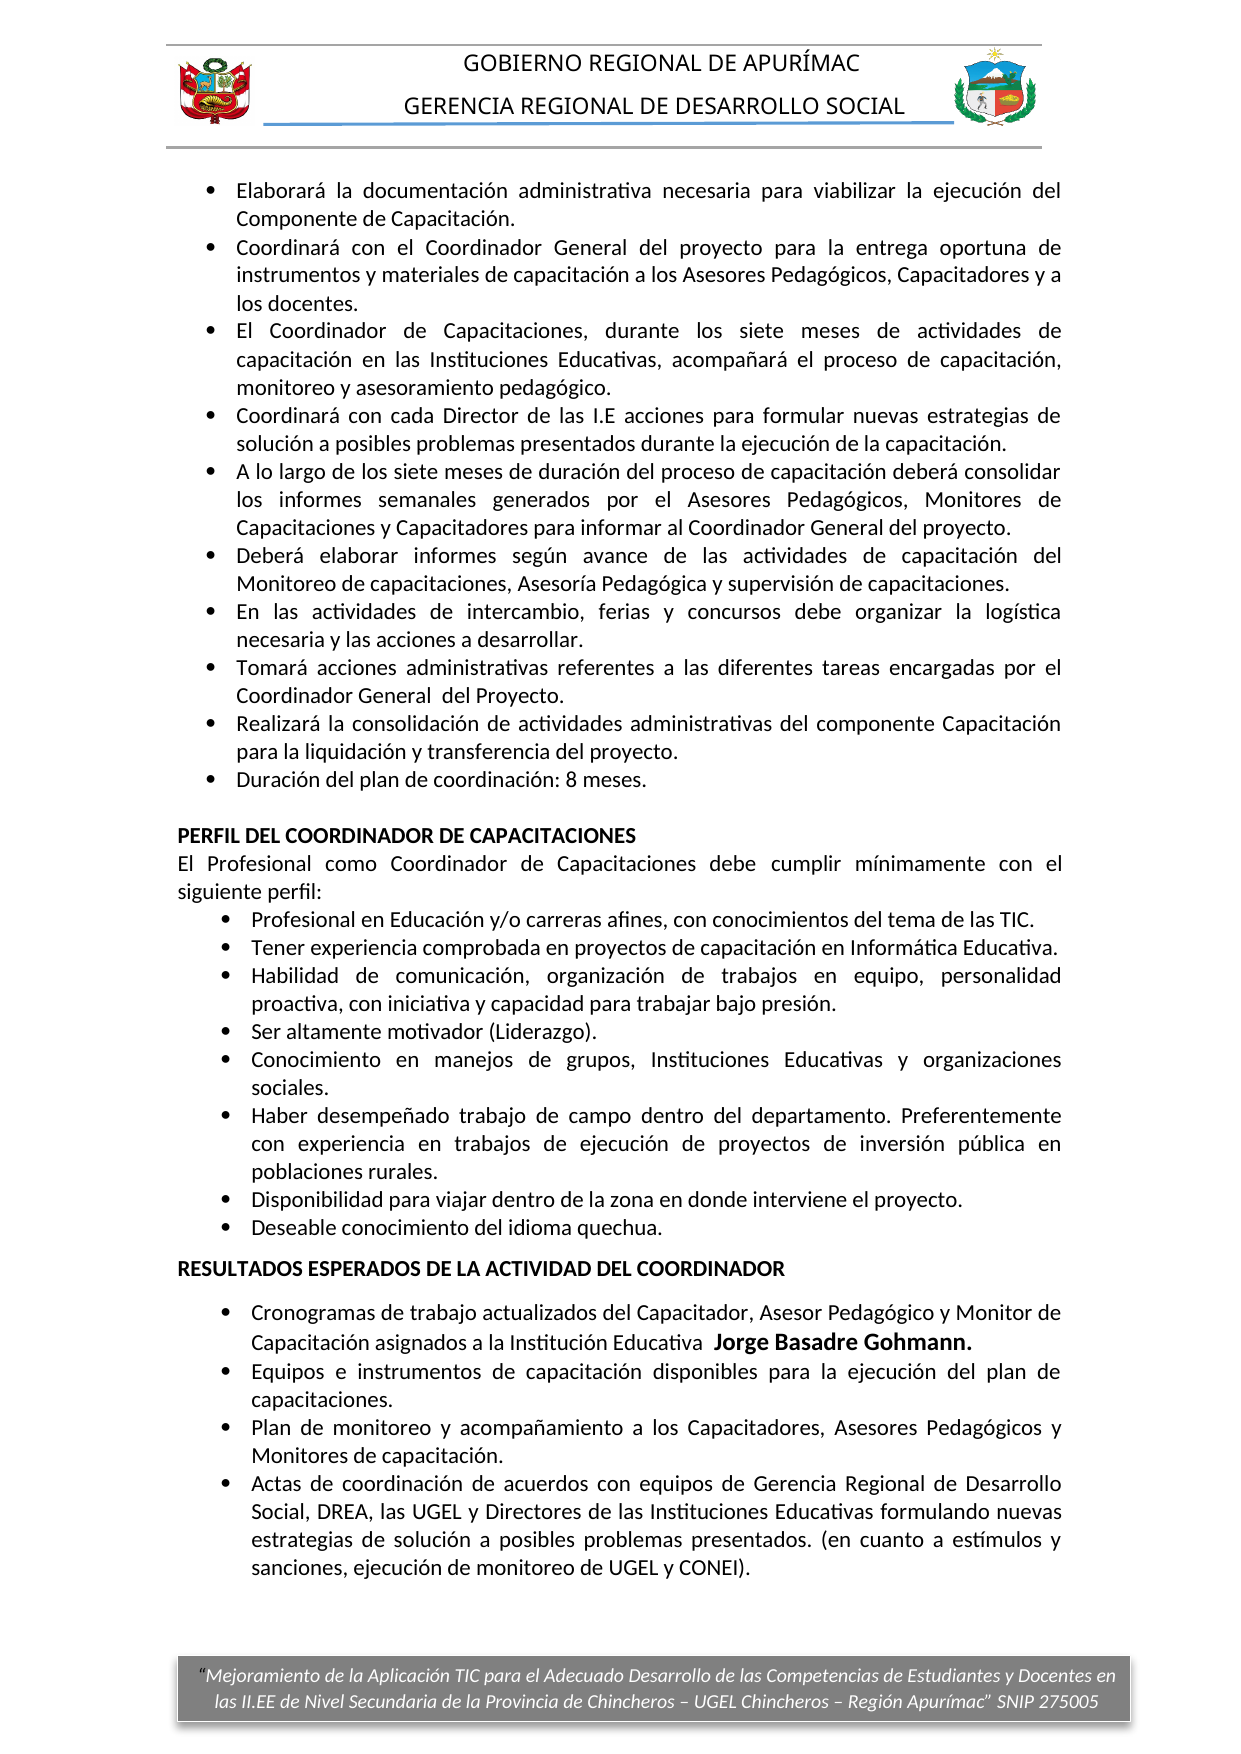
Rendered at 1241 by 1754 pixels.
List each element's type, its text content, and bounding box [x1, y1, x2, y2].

list Habilidad de comunicación, organización de trabajos en equipo, personalidad proactiva, con iniciativa y capacidad para trabajar bajo presión. [222, 961, 1063, 1017]
list Tener experiencia comprobada en proyectos de capacitación en Informática Educativa. [222, 933, 1063, 961]
list Haber desempeñado trabajo de campo dentro del departamento. Preferentemente con experiencia en trabajos de ejecución de proyectos de inversión pública en poblaciones rurales. [222, 1101, 1063, 1185]
list El Coordinador de Capacitaciones, durante los siete meses de actividades de capacitación en las Instituciones Educativas, acompañará el proceso de capacitación, monitoreo y asesoramiento pedagógico. [207, 317, 1063, 401]
picture [174, 56, 255, 126]
list Plan de monitoreo y acompañamiento a los Capacitadores, Asesores Pedagógicos y Monitores de capacitación. [222, 1413, 1063, 1469]
text PERFIL DEL COORDINADOR DE CAPACITACIONES [177, 821, 1063, 849]
list Duración del plan de coordinación: 8 meses. [207, 765, 1063, 793]
text RESULTADOS ESPERADOS DE LA ACTIVIDAD DEL COORDINADOR [177, 1254, 1063, 1282]
list Disponibilidad para viajar dentro de la zona en donde interviene el proyecto. [222, 1185, 1063, 1213]
list Equipos e instrumentos de capacitación disponibles para la ejecución del plan de capacitaciones. [222, 1357, 1063, 1413]
list Conocimiento en manejos de grupos, Instituciones Educativas y organizaciones sociales. [222, 1045, 1063, 1101]
list Elaborará la documentación administrativa necesaria para viabilizar la ejecución del Componente de Capacitación. [207, 177, 1063, 233]
list Deseable conocimiento del idioma quechua. [222, 1213, 1063, 1241]
list Cronogramas de trabajo actualizados del Capacitador, Asesor Pedagógico y Monitor de Capacitación asignados a la Institución Educativa Jorge Basadre Gohmann. [222, 1298, 1063, 1357]
list En las actividades de intercambio, ferias y concursos debe organizar la logística necesaria y las acciones a desarrollar. [207, 597, 1063, 653]
list Ser altamente motivador (Liderazgo). [222, 1017, 1063, 1045]
list Profesional en Educación y/o carreras afines, con conocimientos del tema de las TIC. [222, 905, 1063, 933]
list Coordinará con cada Director de las I.E acciones para formular nuevas estrategias de solución a posibles problemas presentados durante la ejecución de la capacitación. [207, 401, 1063, 457]
list Coordinará con el Coordinador General del proyecto para la entrega oportuna de instrumentos y materiales de capacitación a los Asesores Pedagógicos, Capacitadores y a los docentes. [207, 233, 1063, 317]
picture [954, 46, 1036, 126]
list A lo largo de los siete meses de duración del proceso de capacitación deberá consolidar los informes semanales generados por el Asesores Pedagógicos, Monitores de Capacitaciones y Capacitadores para informar al Coordinador General del proyecto. [207, 457, 1063, 541]
list Deberá elaborar informes según avance de las actividades de capacitación del Monitoreo de capacitaciones, Asesoría Pedagógica y supervisión de capacitaciones. [207, 541, 1063, 597]
text El Profesional como Coordinador de Capacitaciones debe cumplir mínimamente con el siguiente perfil: [177, 849, 1063, 905]
list Actas de coordinación de acuerdos con equipos de Gerencia Regional de Desarrollo Social, DREA, las UGEL y Directores de las Instituciones Educativas formulando nuevas estrategias de solución a posibles problemas presentados. (en cuanto a estímulos y sanciones, ejecución de monitoreo de UGEL y CONEI). [222, 1469, 1063, 1581]
list Tomará acciones administrativas referentes a las diferentes tareas encargadas por el Coordinador General del Proyecto. [207, 653, 1063, 709]
list Realizará la consolidación de actividades administrativas del componente Capacitación para la liquidación y transferencia del proyecto. [207, 709, 1063, 765]
